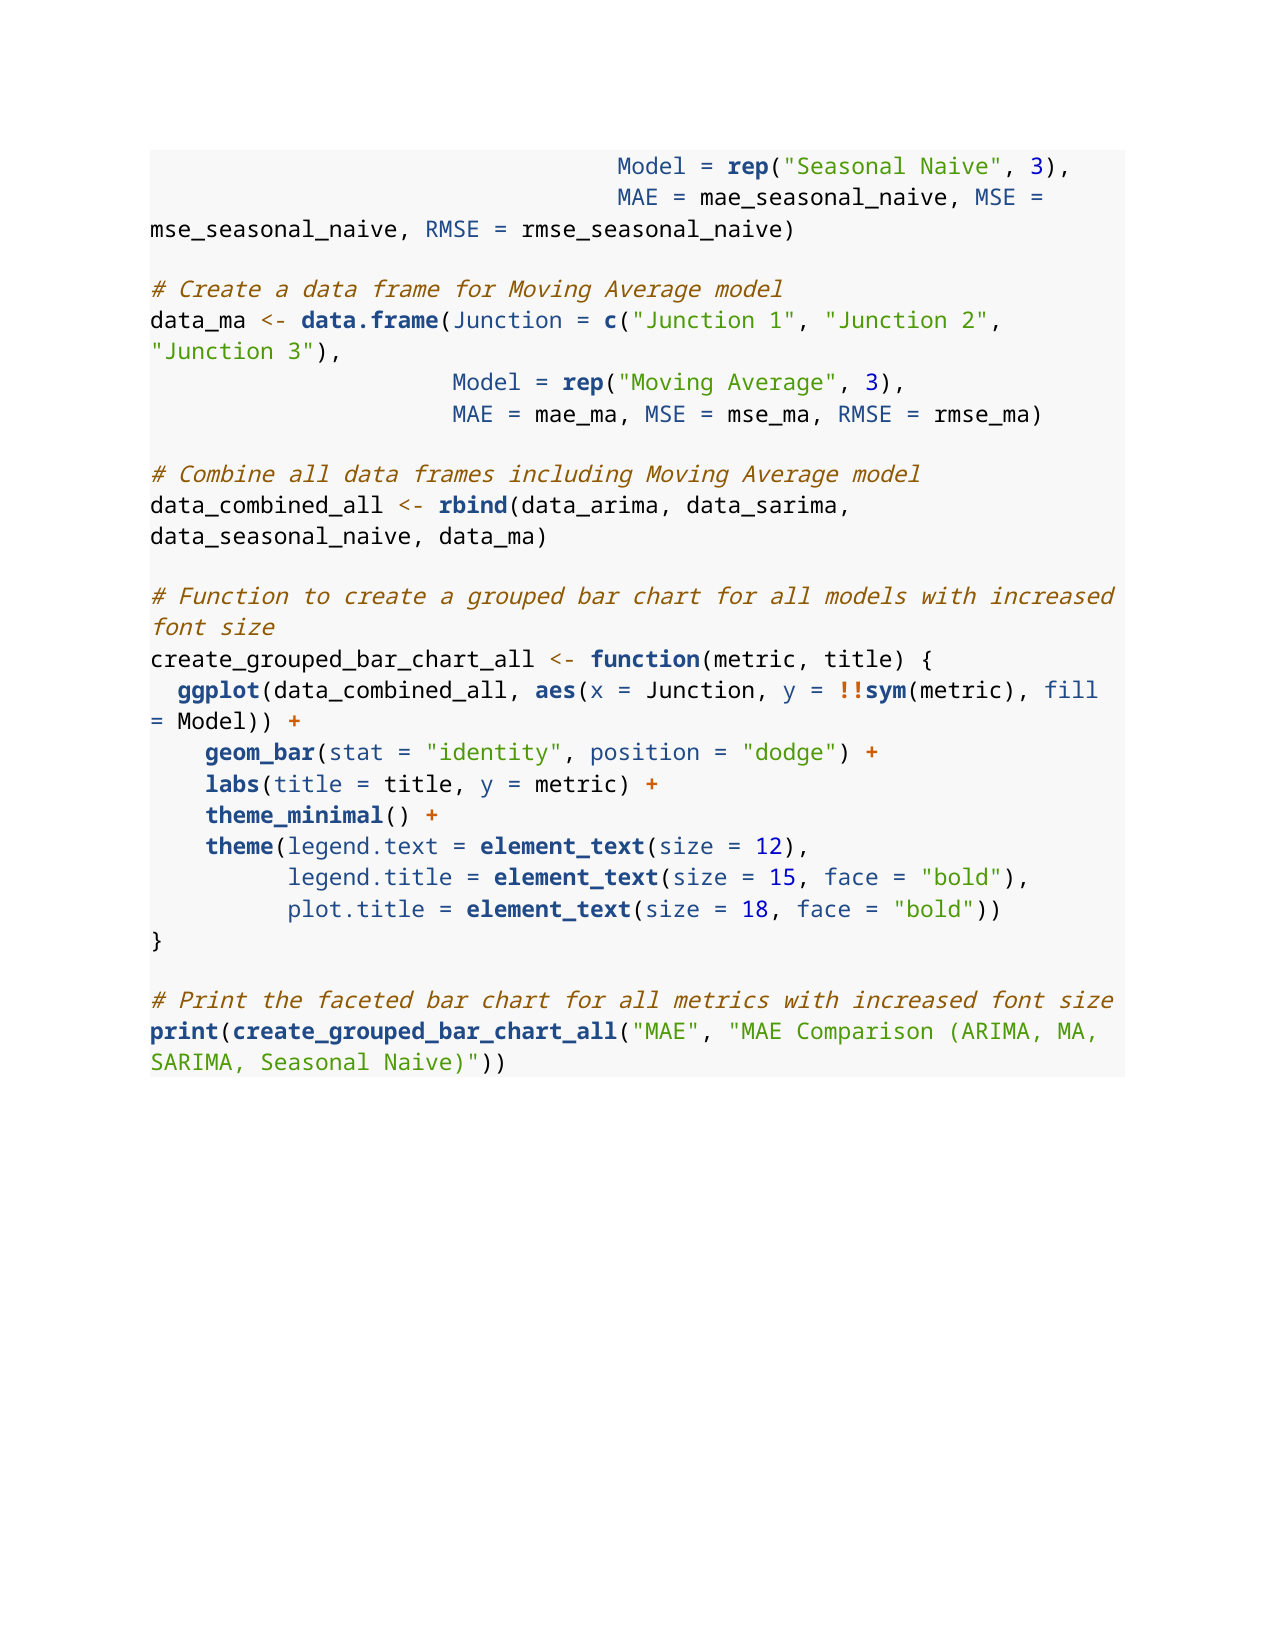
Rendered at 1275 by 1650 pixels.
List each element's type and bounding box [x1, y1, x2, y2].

text [150, 150, 1125, 1077]
